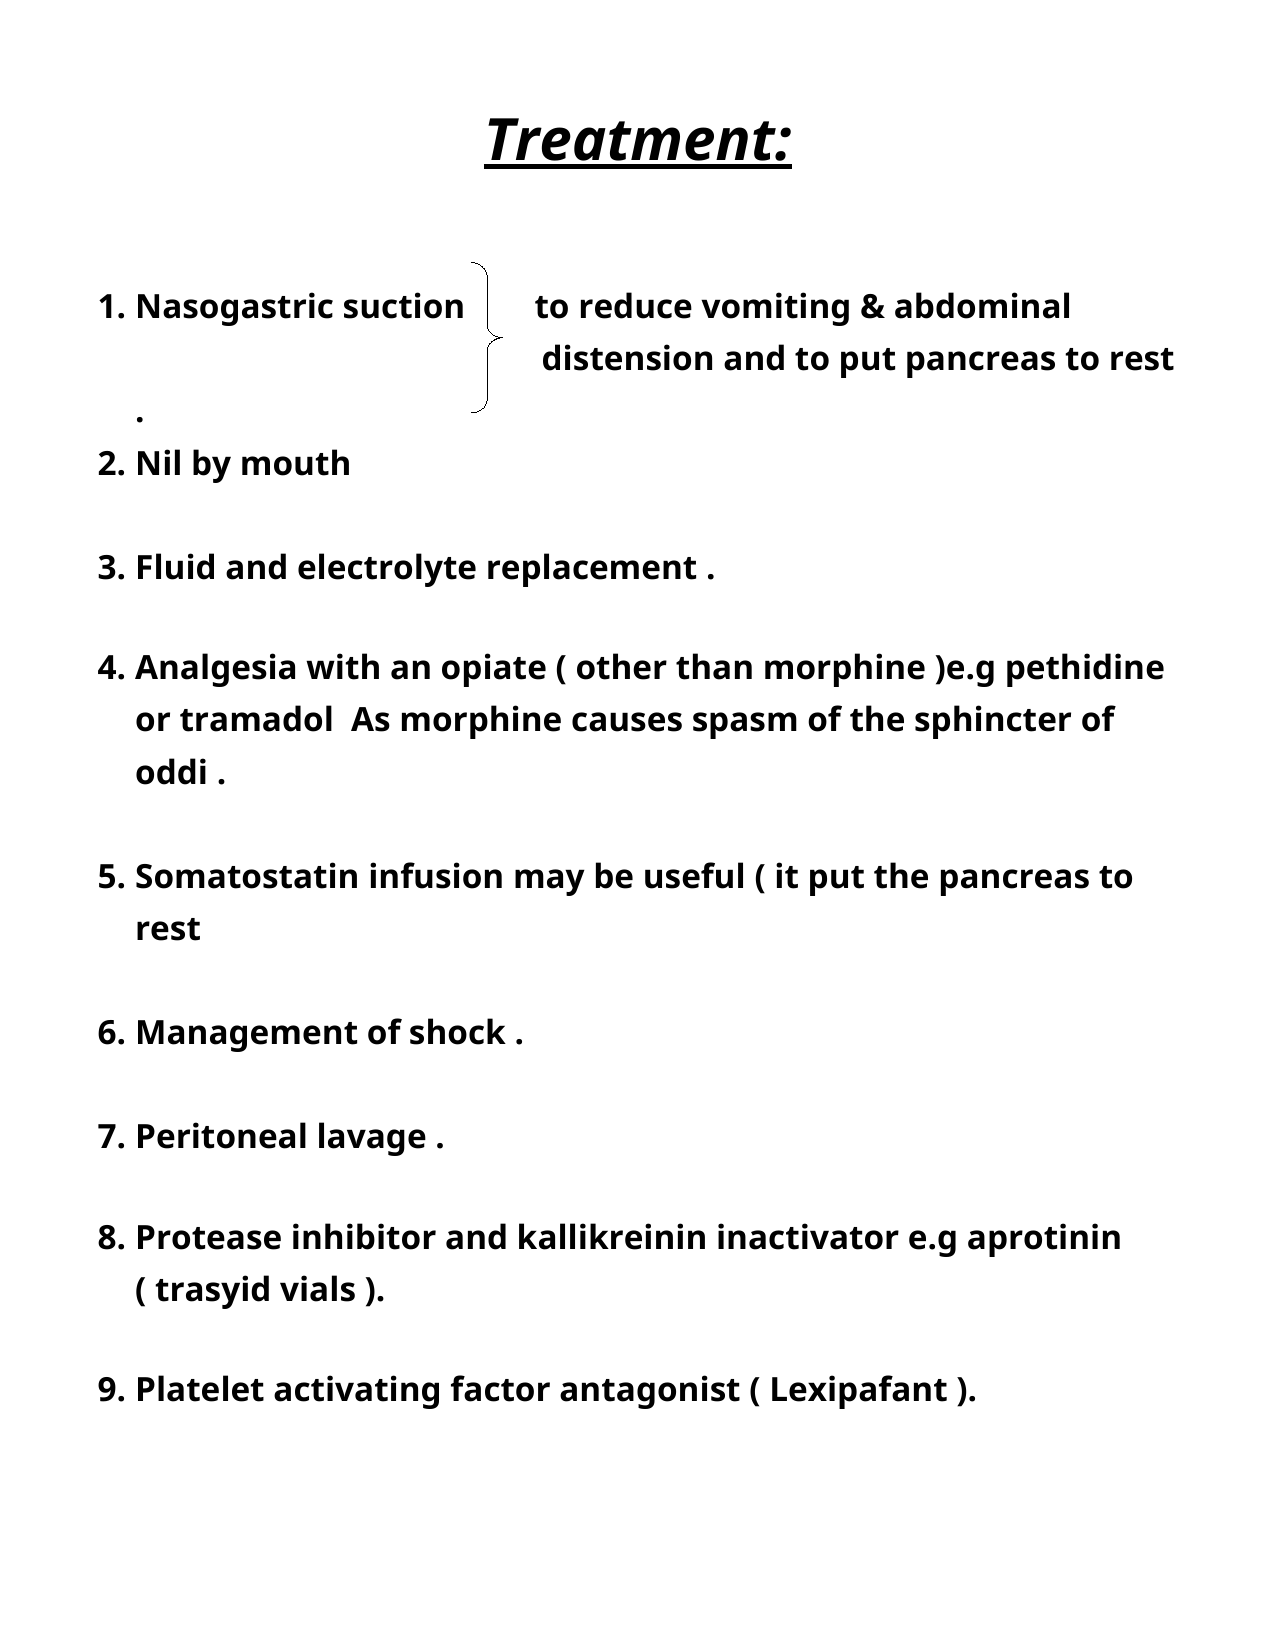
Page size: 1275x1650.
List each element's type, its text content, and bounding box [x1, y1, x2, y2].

list Peritoneal lavage . [97, 1113, 1177, 1158]
list Protease inhibitor and kallikreinin inactivator e.g aprotinin ( trasyid vials ). [97, 1213, 1177, 1311]
list Management of shock . [97, 1009, 1177, 1054]
list Fluid and electrolyte replacement . [97, 544, 1177, 589]
list Analgesia with an opiate ( other than morphine )e.g pethidine or tramadol As morphine causes spasm of the sphincter of oddi . [97, 644, 1177, 794]
list Nasogastric suction to reduce vomiting & abdominal [488, 283, 1177, 328]
list Somatostatin infusion may be useful ( it put the pancreas to rest [97, 853, 1177, 950]
list Nil by mouth [97, 439, 1177, 485]
list Nasogastric suction to reduce vomiting & abdominal [97, 283, 487, 328]
list Platelet activating factor antagonist ( Lexipafant ). [97, 1366, 1177, 1411]
text Treatment: [97, 97, 1177, 177]
list distension and to put pancreas to rest . [135, 335, 1177, 432]
